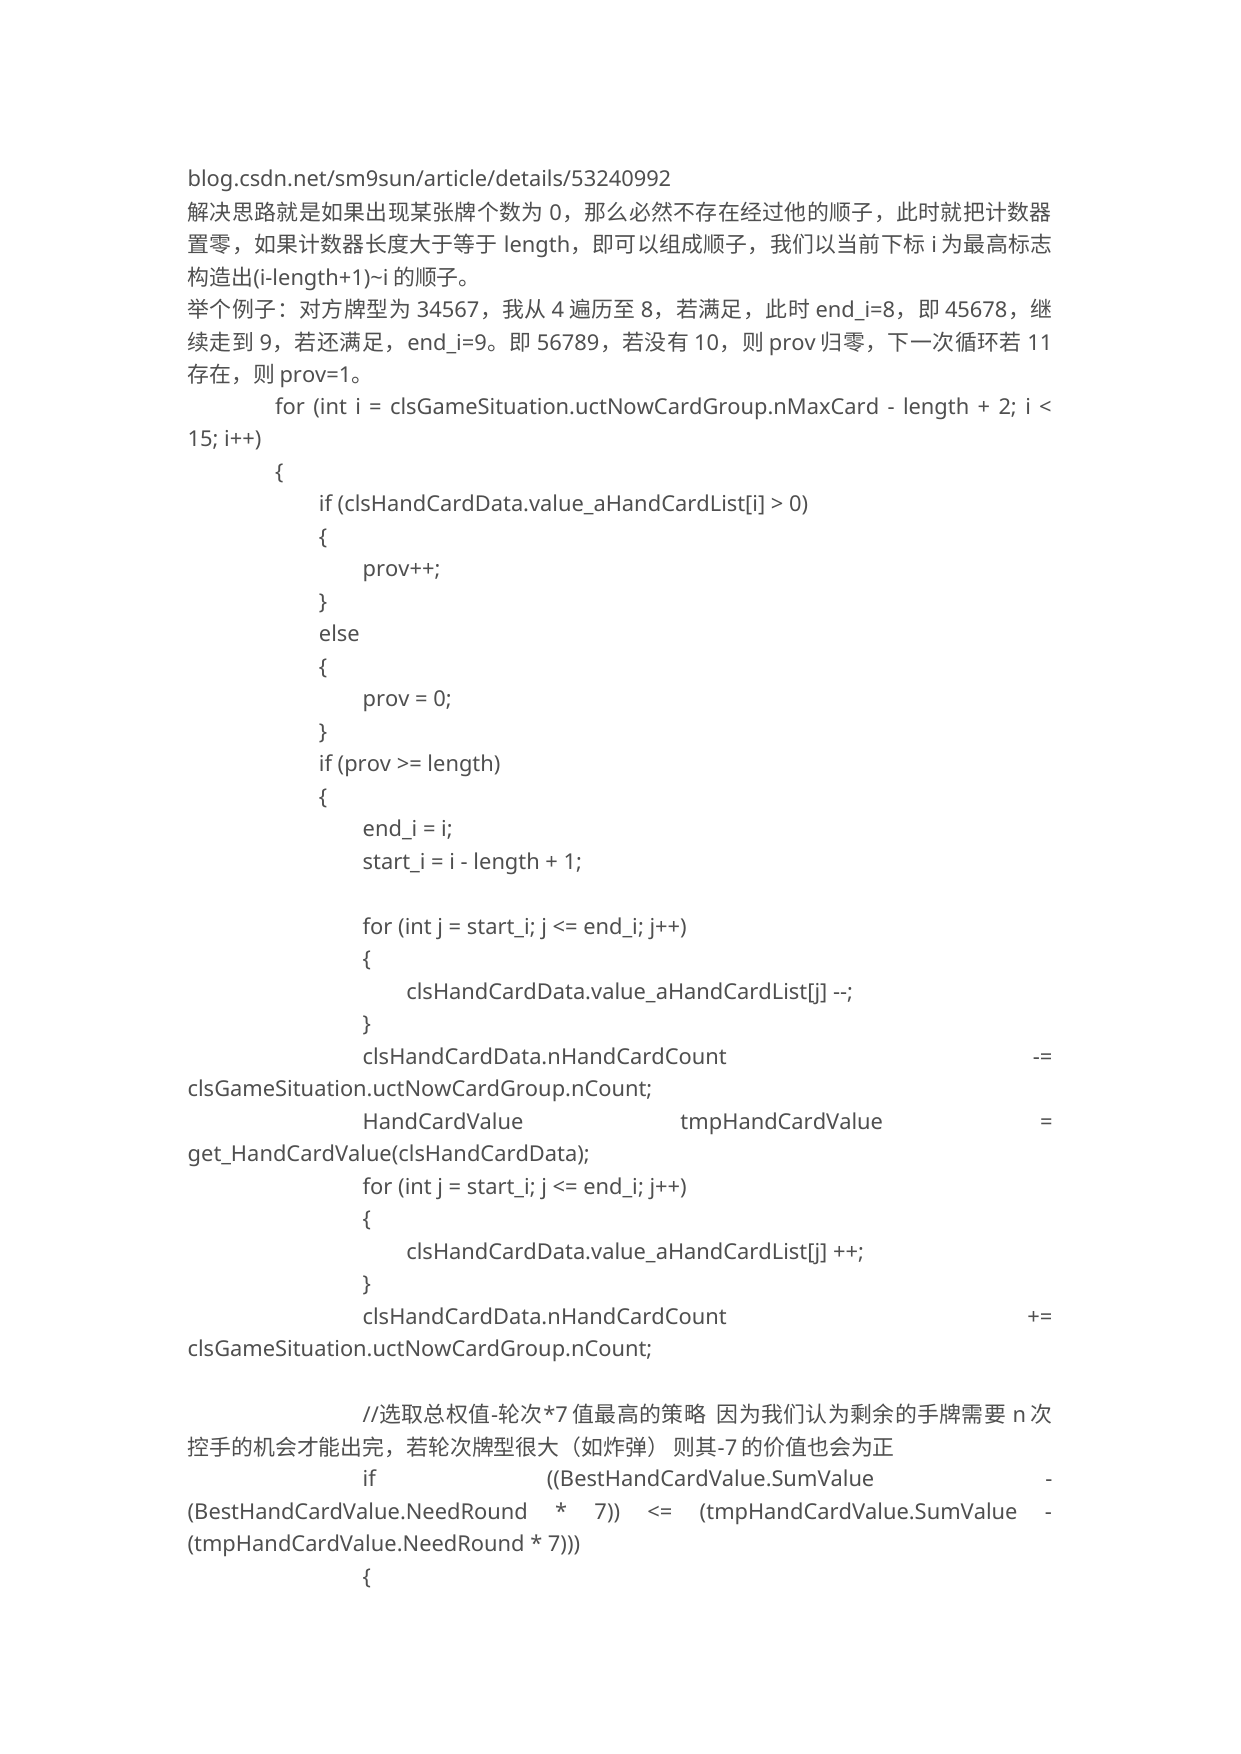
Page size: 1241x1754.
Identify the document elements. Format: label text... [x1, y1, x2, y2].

text prov++; [187, 552, 1053, 584]
text clsHandCardData.nHandCardCount += clsGameSituation.uctNowCardGroup.nCount; [187, 1299, 1053, 1364]
text { [187, 649, 1053, 682]
text clsHandCardData.nHandCardCount -= clsGameSituation.uctNowCardGroup.nCount; [187, 1039, 1053, 1104]
text clsHandCardData.value_aHandCardList[j] --; [187, 974, 1053, 1007]
text { [187, 519, 1053, 552]
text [187, 162, 1053, 194]
text } [187, 714, 1053, 747]
text if ((BestHandCardValue.SumValue - (BestHandCardValue.NeedRound * 7)) <= (tmpHandCardValue.SumValue - (tmpHandCardValue.NeedRound * 7))) [187, 1462, 1053, 1559]
text 举个例子：对方牌型为34567，我从4遍历至8，若满足，此时end_i=8，即45678，继续走到9，若还满足，end_i=9。即56789，若没有10，则prov归零，下一次循环若11存在，则prov=1。 [187, 292, 1053, 389]
text //选取总权值-轮次*7值最高的策略 因为我们认为剩余的手牌需要n次控手的机会才能出完，若轮次牌型很大（如炸弹） 则其-7的价值也会为正 [187, 1397, 1053, 1462]
text else [187, 617, 1053, 649]
text if (clsHandCardData.value_aHandCardList[i] > 0) [187, 487, 1053, 519]
text { [187, 942, 1053, 974]
text for (int i = clsGameSituation.uctNowCardGroup.nMaxCard - length + 2; i < 15; i++) [187, 389, 1053, 454]
text { [187, 1202, 1053, 1234]
text } [187, 1007, 1053, 1039]
text end_i = i; [187, 812, 1053, 844]
text clsHandCardData.value_aHandCardList[j] ++; [187, 1234, 1053, 1267]
text for (int j = start_i; j <= end_i; j++) [187, 1169, 1053, 1202]
text { [187, 454, 1053, 487]
text if (prov >= length) [187, 747, 1053, 779]
text { [187, 1559, 1053, 1592]
text prov = 0; [187, 682, 1053, 714]
text HandCardValue tmpHandCardValue = get_HandCardValue(clsHandCardData); [187, 1104, 1053, 1169]
text } [187, 584, 1053, 617]
text } [187, 1267, 1053, 1299]
text start_i = i - length + 1; [187, 844, 1053, 877]
text { [187, 779, 1053, 812]
text 解决思路就是如果出现某张牌个数为0，那么必然不存在经过他的顺子，此时就把计数器置零，如果计数器长度大于等于length，即可以组成顺子，我们以当前下标i为最高标志构造出(i-length+1)~i的顺子。 [187, 194, 1053, 292]
text for (int j = start_i; j <= end_i; j++) [187, 909, 1053, 942]
